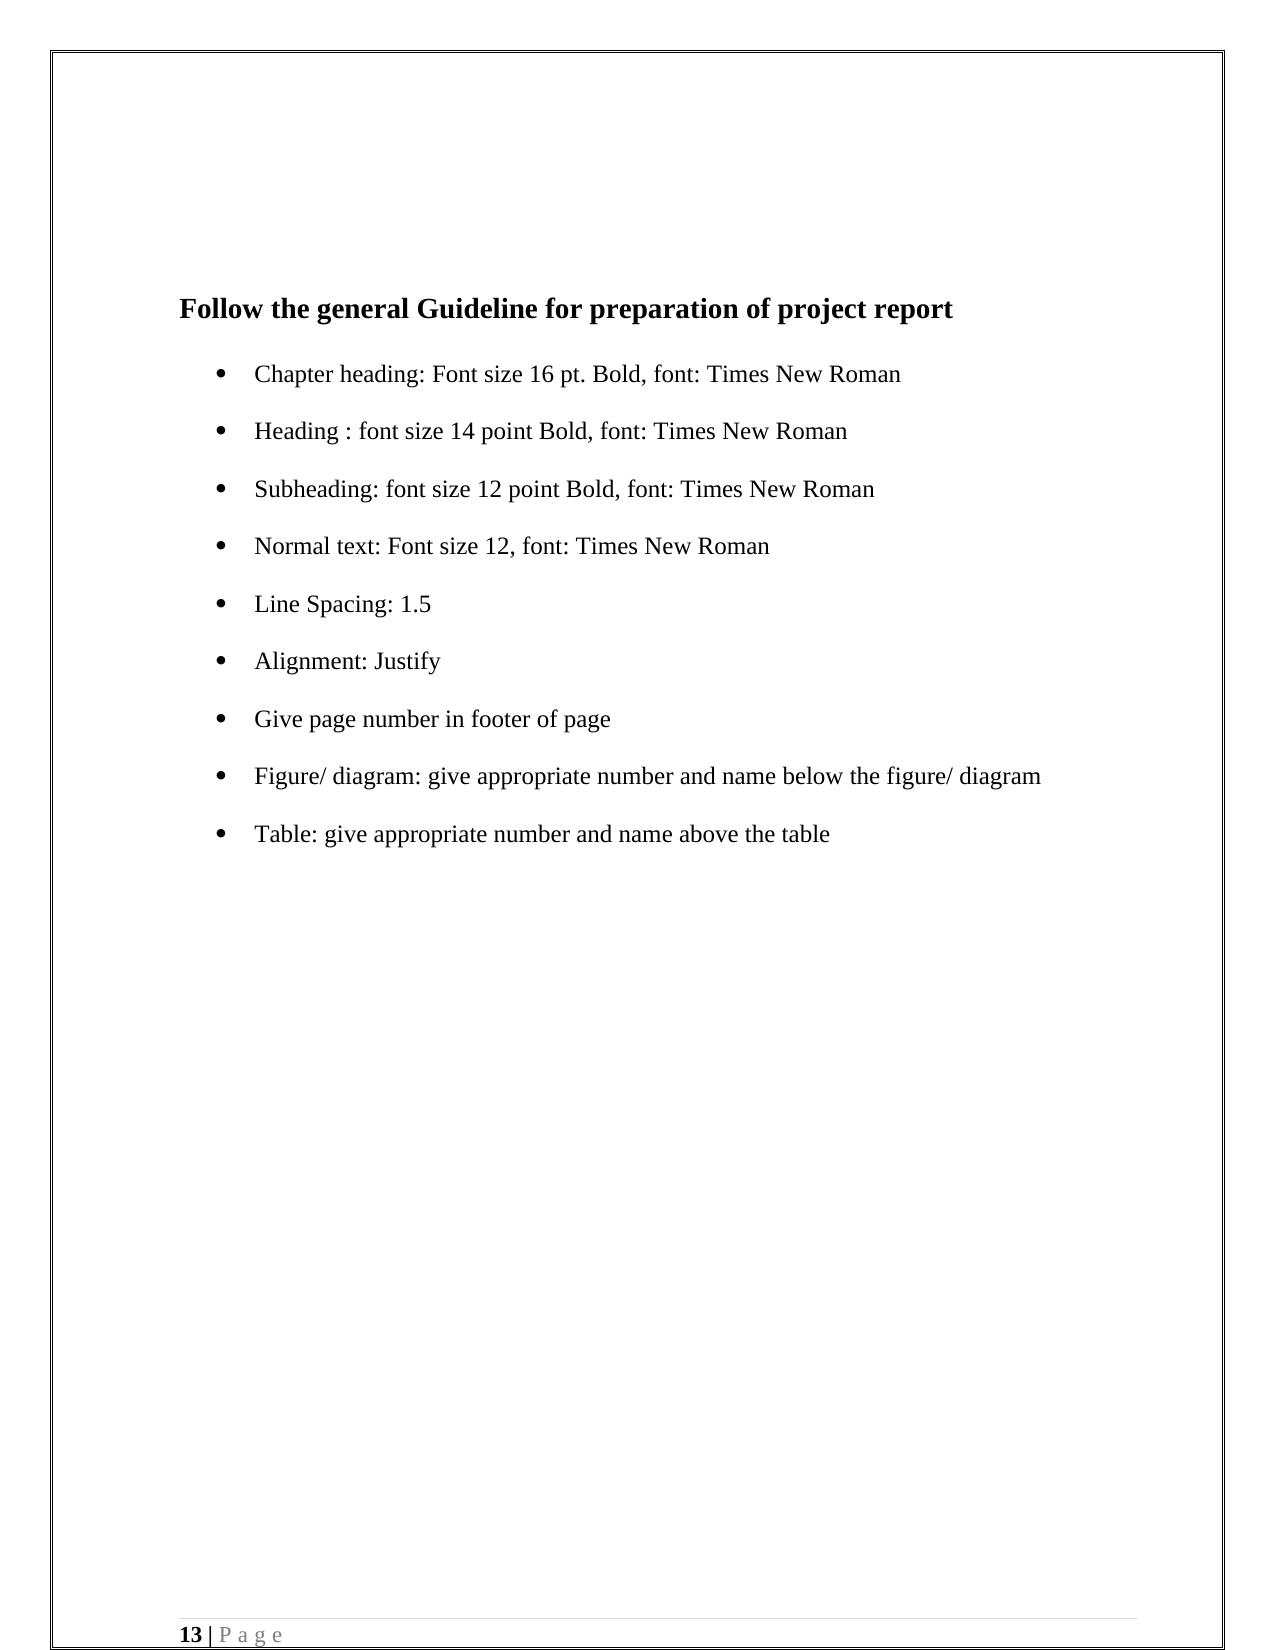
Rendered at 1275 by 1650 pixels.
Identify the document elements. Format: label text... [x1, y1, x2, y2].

list Line Spacing: 1.5 [217, 589, 1137, 617]
list Alignment: Justify [217, 646, 1137, 675]
list Heading : font size 14 point Bold, font: Times New Roman [217, 416, 1137, 445]
list Chapter heading: Font size 16 pt. Bold, font: Times New Roman [217, 359, 1137, 387]
list Subheading: font size 12 point Bold, font: Times New Roman [217, 474, 1137, 502]
list Table: give appropriate number and name above the table [217, 819, 1137, 847]
list Give page number in footer of page [217, 704, 1137, 732]
text Follow the general Guideline for preparation of project report [179, 292, 1137, 325]
list Figure/ diagram: give appropriate number and name below the figure/ diagram [217, 761, 1137, 790]
list Normal text: Font size 12, font: Times New Roman [217, 531, 1137, 560]
